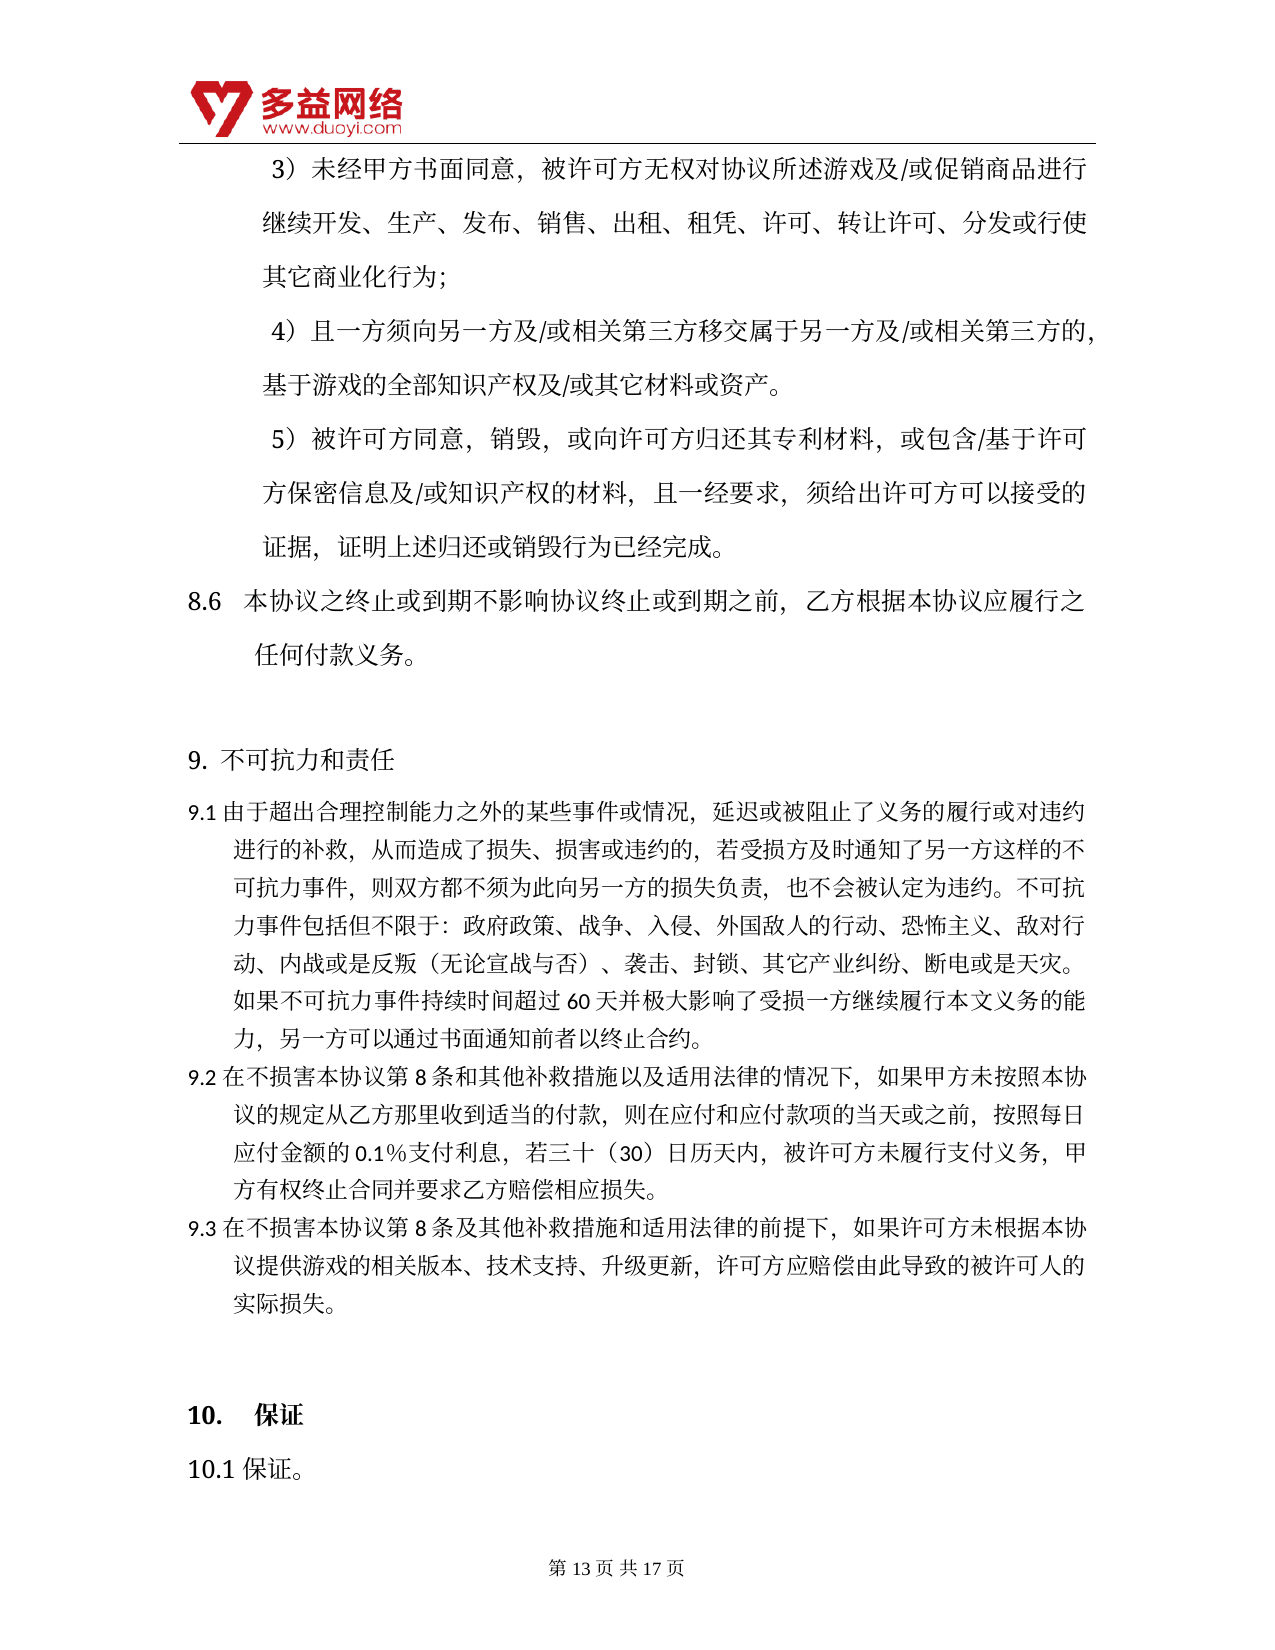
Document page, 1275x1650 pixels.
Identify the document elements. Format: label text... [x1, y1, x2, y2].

text 3）未经甲方书面同意，被许可方无权对协议所述游戏及/或促销商品进行继续开发、生产、发布、销售、出租、租凭、许可、转让许可、分发或行使其它商业化行为； [262, 150, 1087, 294]
list 保证 [187, 1396, 1087, 1432]
text 9.3 在不损害本协议第8条及其他补救措施和适用法律的前提下，如果许可方未根据本协议提供游戏的相关版本、技术支持、升级更新，许可方应赔偿由此导致的被许可人的实际损失。 [187, 1210, 1087, 1319]
text 8.6 本协议之终止或到期不影响协议终止或到期之前，乙方根据本协议应履行之任何付款义务。 [187, 581, 1087, 671]
text 9.1 由于超出合理控制能力之外的某些事件或情况，延迟或被阻止了义务的履行或对违约进行的补救，从而造成了损失、损害或违约的，若受损方及时通知了另一方这样的不可抗力事件，则双方都不须为此向另一方的损失负责，也不会被认定为违约。不可抗力事件包括但不限于：政府政策、战争、入侵、外国敌人的行动、恐怖主义、敌对行动、内战或是反叛（无论宣战与否）、袭击、封锁、其它产业纠纷、断电或是天灾。如果不可抗力事件持续时间超过60天并极大影响了受损一方继续履行本文义务的能力，另一方可以通过书面通知前者以终止合约。 [187, 794, 1087, 1054]
picture [187, 76, 405, 142]
text 4）且一方须向另一方及/或相关第三方移交属于另一方及/或相关第三方的，基于游戏的全部知识产权及/或其它材料或资产。 [262, 312, 1087, 402]
text 9.2 在不损害本协议第8条和其他补救措施以及适用法律的情况下，如果甲方未按照本协议的规定从乙方那里收到适当的付款，则在应付和应付款项的当天或之前，按照每日应付金额的0.1％支付利息，若三十（30）日历天内，被许可方未履行支付义务，甲方有权终止合同并要求乙方赔偿相应损失。 [187, 1059, 1087, 1205]
text 5）被许可方同意，销毁，或向许可方归还其专利材料，或包含/基于许可方保密信息及/或知识产权的材料，且一经要求，须给出许可方可以接受的证据，证明上述归还或销毁行为已经完成。 [262, 420, 1087, 563]
list 不可抗力和责任 [187, 740, 1087, 776]
text 10.1 保证。 [187, 1450, 1087, 1486]
